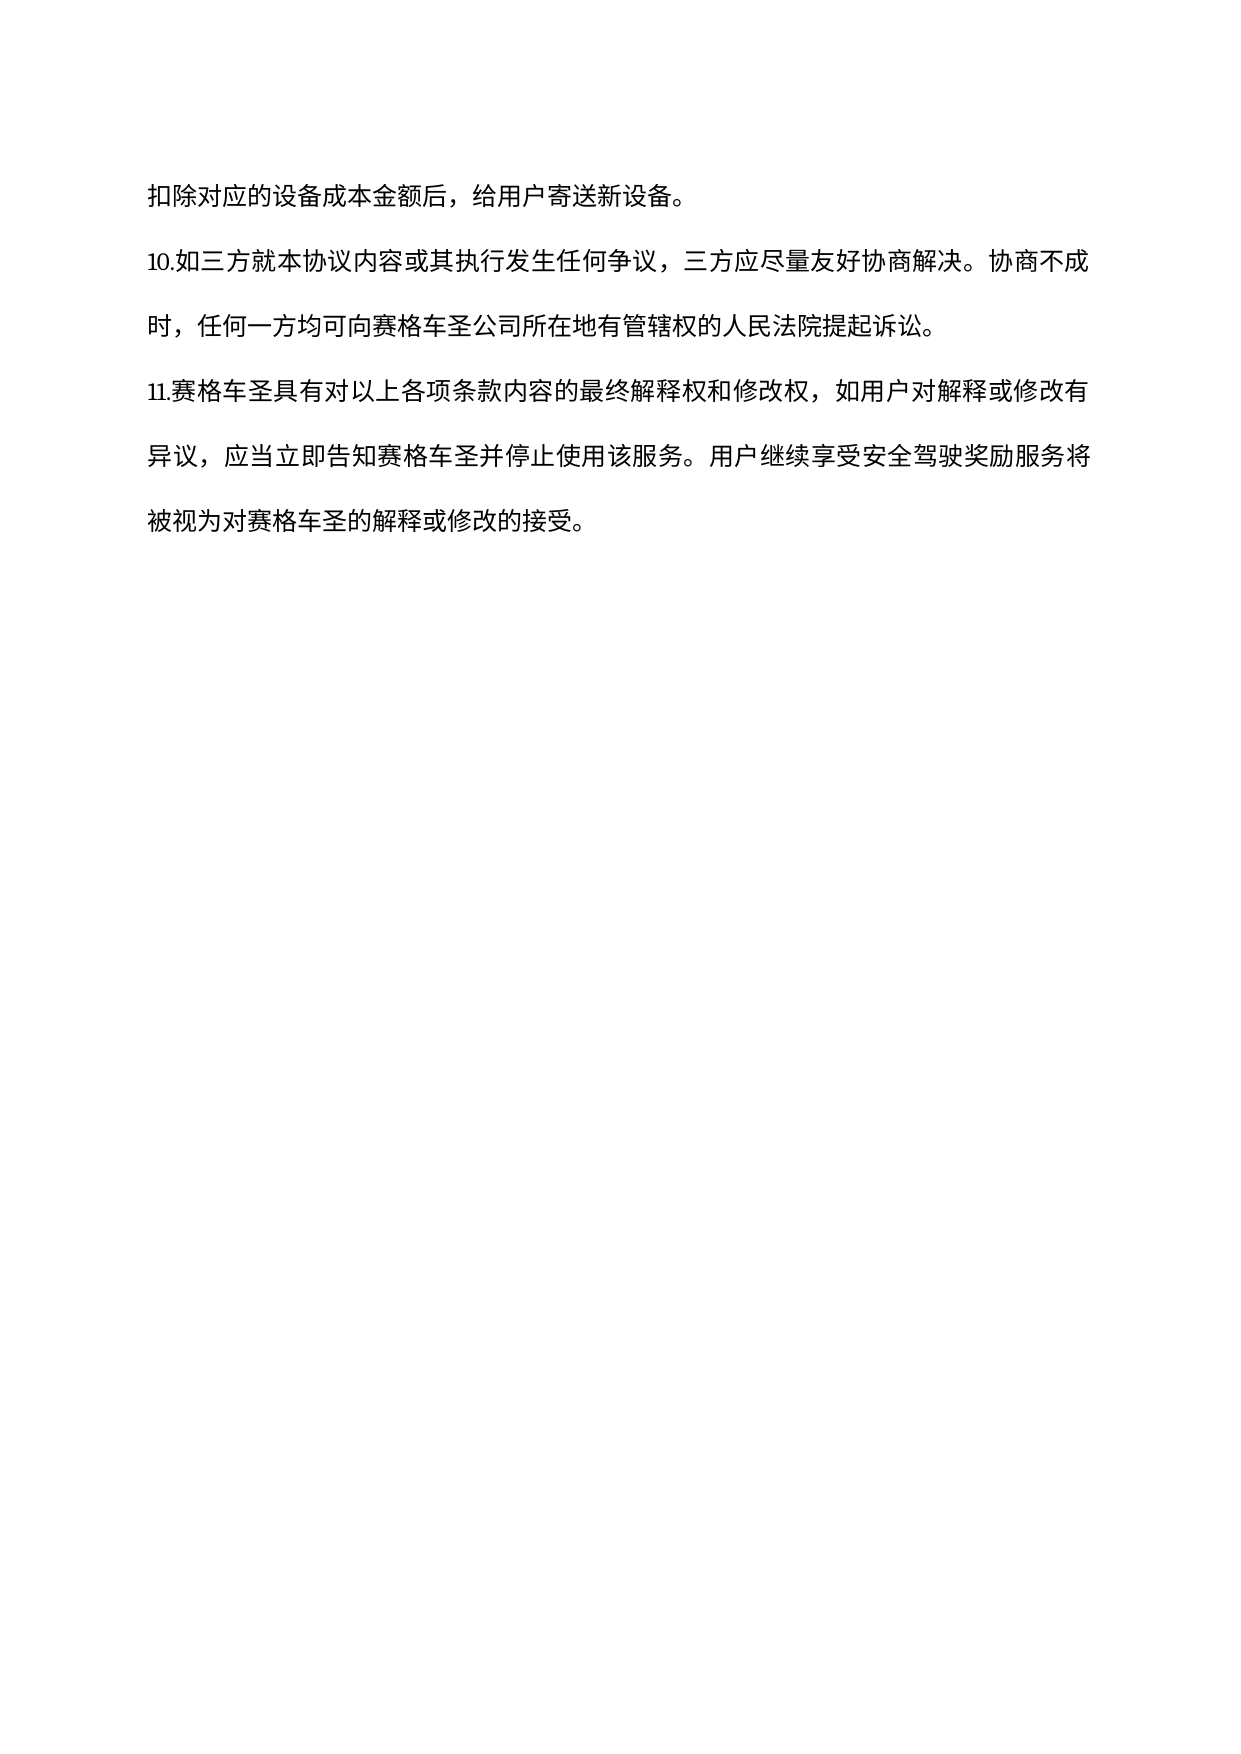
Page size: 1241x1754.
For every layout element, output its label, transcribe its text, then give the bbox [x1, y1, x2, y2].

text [148, 162, 1092, 227]
text 11.赛格车圣具有对以上各项条款内容的最终解释权和修改权，如用户对解释或修改有异议，应当立即告知赛格车圣并停止使用该服务。用户继续享受安全驾驶奖励服务将被视为对赛格车圣的解释或修改的接受。 [148, 357, 1092, 552]
text 10.如三方就本协议内容或其执行发生任何争议，三方应尽量友好协商解决。协商不成时，任何一方均可向赛格车圣公司所在地有管辖权的人民法院提起诉讼。 [148, 227, 1092, 357]
